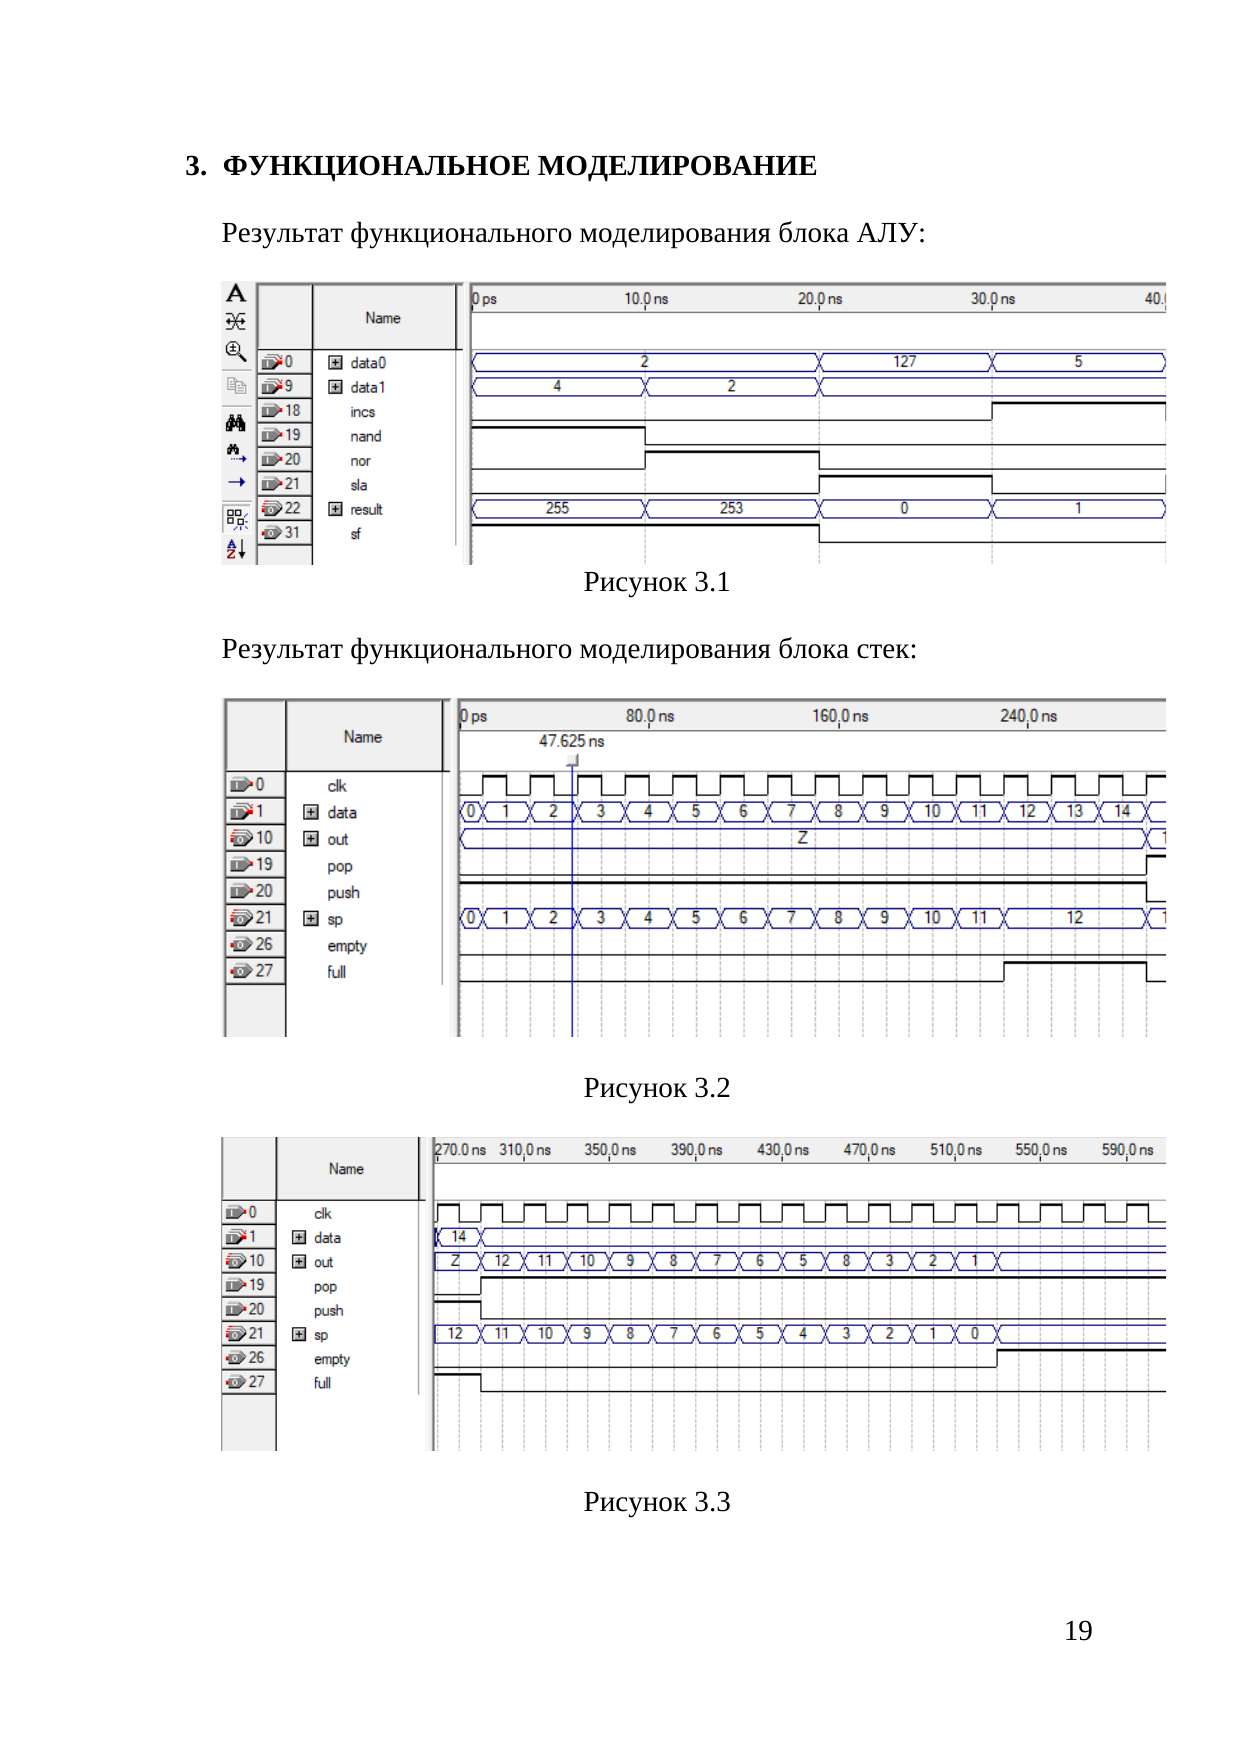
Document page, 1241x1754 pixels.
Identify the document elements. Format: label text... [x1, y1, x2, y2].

list ФУНКЦИОНАЛЬНОЕ МОДЕЛИРОВАНИЕ [185, 148, 1093, 181]
text Результат функционального моделирования блока стек: [221, 631, 1093, 665]
picture [221, 1137, 1167, 1451]
picture [221, 281, 1167, 565]
text Рисунок 3.3 [221, 1484, 1093, 1518]
text Рисунок 3.2 [221, 1070, 1093, 1103]
text Рисунок 3.1 [221, 565, 1093, 598]
picture [221, 698, 1167, 1037]
text Результат функционального моделирования блока АЛУ: [221, 215, 1093, 248]
